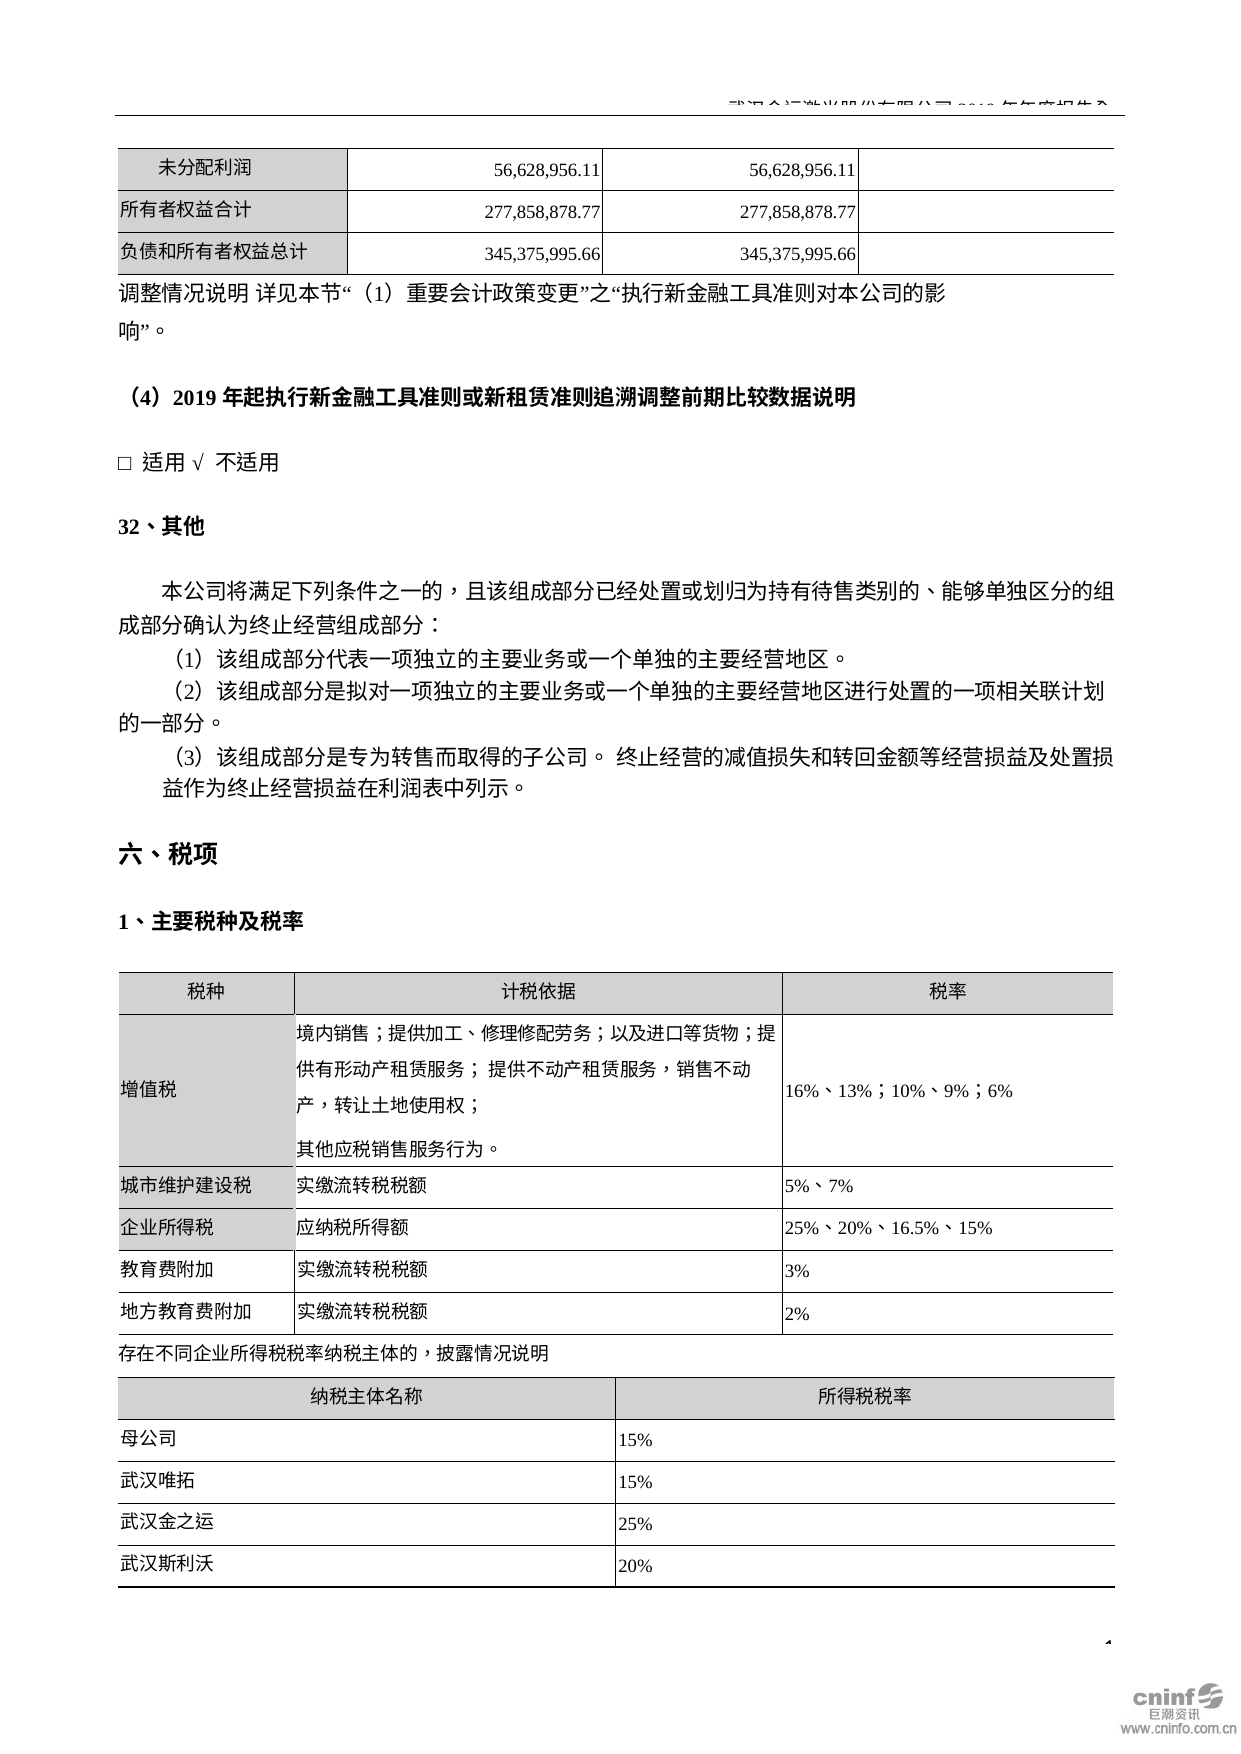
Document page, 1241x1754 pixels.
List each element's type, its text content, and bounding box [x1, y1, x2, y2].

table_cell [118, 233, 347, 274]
picture [1115, 1680, 1240, 1737]
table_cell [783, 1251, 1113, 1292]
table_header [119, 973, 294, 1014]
text （3）该组成部分是专为转售而取得的子公司。 终止经营的减值损失和转回金额等经营损益及处置损益作为终止经营损益在利润表中列示。 [162, 741, 1124, 803]
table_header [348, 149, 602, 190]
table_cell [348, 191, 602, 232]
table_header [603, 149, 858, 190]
text □ 适用 √ 不适用 [118, 447, 1124, 477]
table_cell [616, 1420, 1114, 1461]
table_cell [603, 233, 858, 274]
text （1）该组成部分代表一项独立的主要业务或一个单独的主要经营地区。 [162, 644, 1124, 674]
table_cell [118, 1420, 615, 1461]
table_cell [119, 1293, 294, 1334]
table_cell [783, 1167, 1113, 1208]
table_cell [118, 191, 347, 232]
text 调整情况说明 详见本节“（1）重要会计政策变更”之“执行新金融工具准则对本公司的影响”。 [118, 278, 989, 346]
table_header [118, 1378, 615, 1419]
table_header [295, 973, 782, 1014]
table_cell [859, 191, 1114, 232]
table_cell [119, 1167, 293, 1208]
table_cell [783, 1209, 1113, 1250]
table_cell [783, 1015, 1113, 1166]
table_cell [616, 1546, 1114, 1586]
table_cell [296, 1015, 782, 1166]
subtitle 六、税项 [118, 837, 1124, 871]
text （2）该组成部分是拟对一项独立的主要业务或一个单独的主要经营地区进行处置的一项相关联计划 的一部分。 [118, 676, 1124, 737]
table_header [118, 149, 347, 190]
subtitle （4）2019 年起执行新金融工具准则或新租赁准则追溯调整前期比较数据说明 [118, 382, 1124, 412]
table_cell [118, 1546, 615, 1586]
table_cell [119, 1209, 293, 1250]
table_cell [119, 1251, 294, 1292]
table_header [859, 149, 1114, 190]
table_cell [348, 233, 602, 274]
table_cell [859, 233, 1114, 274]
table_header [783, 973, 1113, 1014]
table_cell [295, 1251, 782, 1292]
text 本公司将满足下列条件之一的，且该组成部分已经处置或划归为持有待售类别的、能够单独区分的组 成部分确认为终止经营组成部分： [118, 576, 1124, 639]
subtitle 32、其他 [118, 511, 1124, 541]
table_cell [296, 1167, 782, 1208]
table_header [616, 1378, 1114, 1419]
text 存在不同企业所得税税率纳税主体的，披露情况说明 [118, 1340, 1124, 1365]
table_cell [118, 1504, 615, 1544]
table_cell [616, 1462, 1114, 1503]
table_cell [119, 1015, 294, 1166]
subtitle 1、主要税种及税率 [118, 906, 1124, 936]
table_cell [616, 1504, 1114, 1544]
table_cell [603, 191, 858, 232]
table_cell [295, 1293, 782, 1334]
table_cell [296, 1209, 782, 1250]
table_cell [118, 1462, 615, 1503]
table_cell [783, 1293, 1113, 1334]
